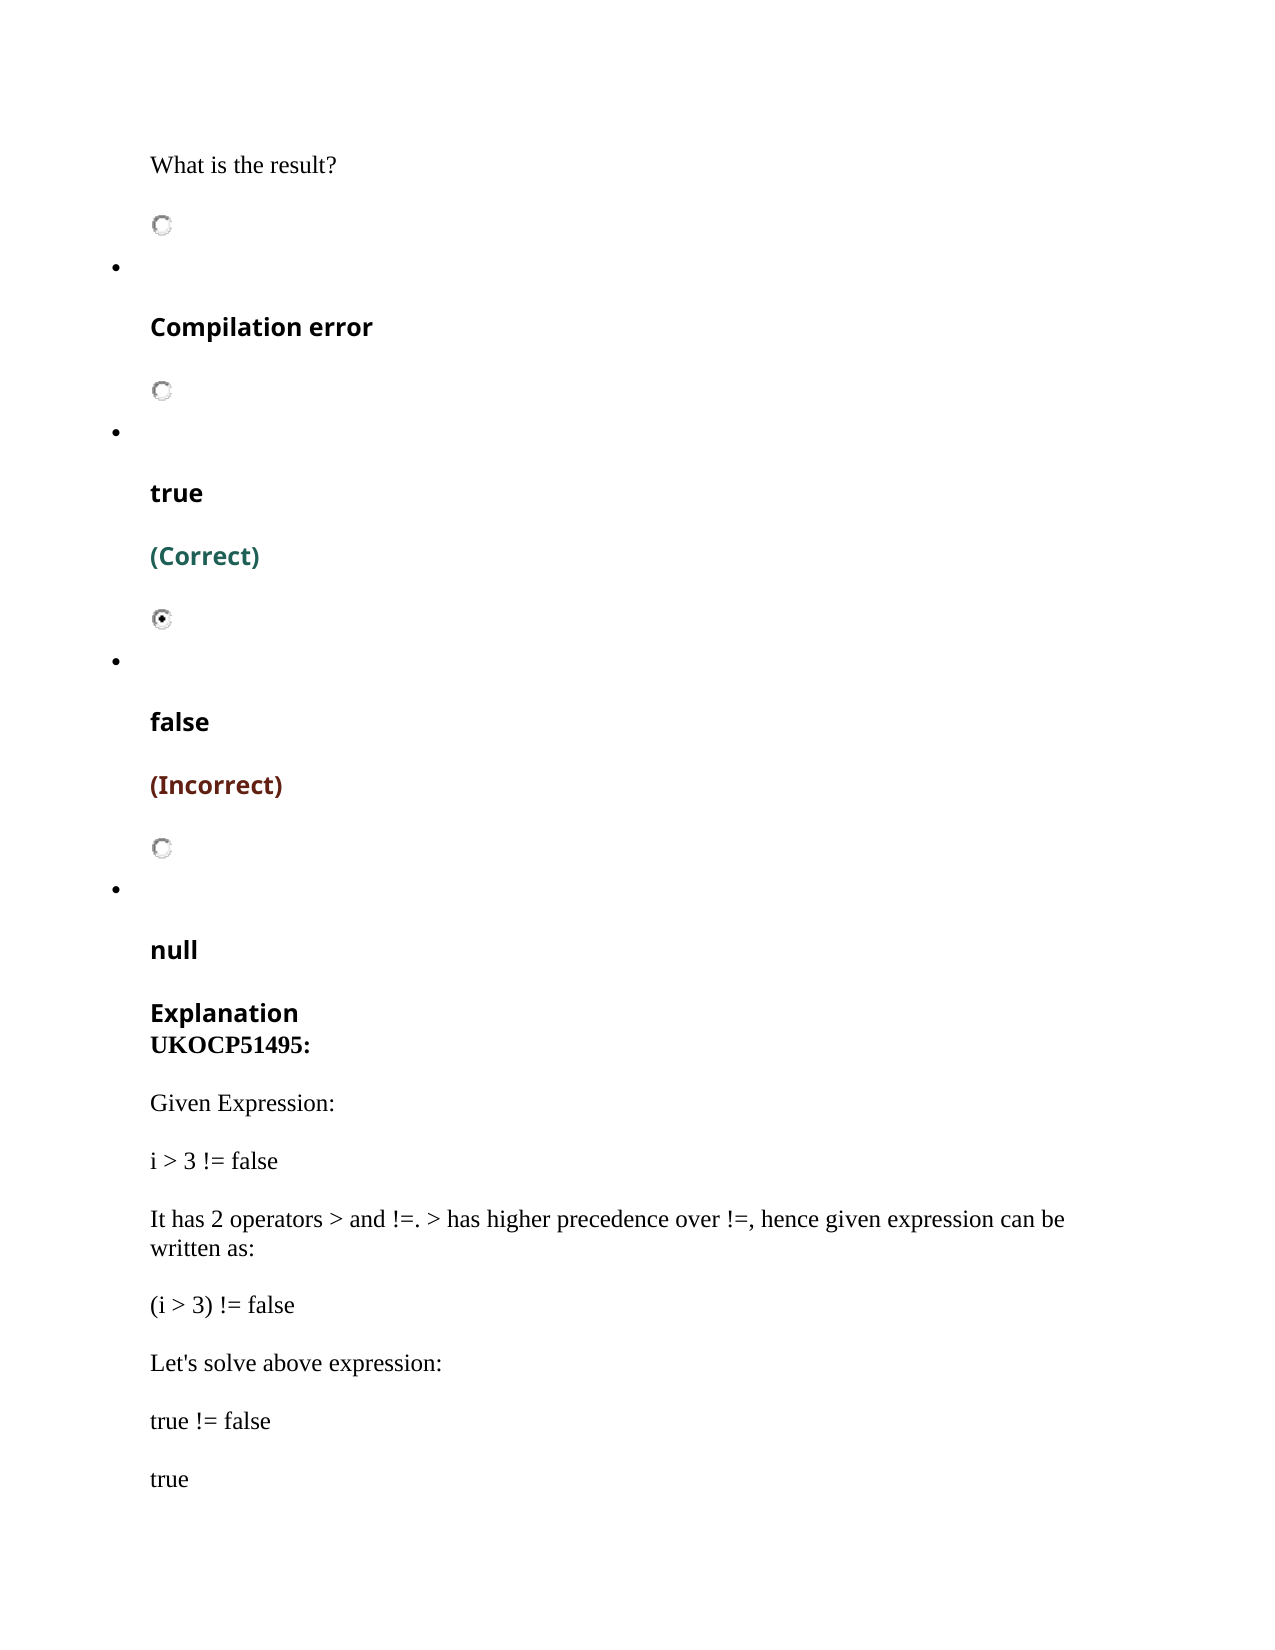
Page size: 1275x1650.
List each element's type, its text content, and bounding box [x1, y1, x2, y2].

text Given Expression: [150, 1088, 1125, 1117]
text What is the result? [150, 150, 1125, 179]
text true != false [150, 1406, 1125, 1435]
text true [150, 1464, 1125, 1493]
text Compilation error [150, 310, 1125, 344]
text null [150, 933, 1125, 967]
text true [150, 476, 1125, 509]
text i > 3 != false [150, 1146, 1125, 1175]
text Let's solve above expression: [150, 1348, 1125, 1377]
text (Incorrect) [150, 767, 1125, 801]
text (Correct) [150, 539, 1125, 573]
text It has 2 operators > and !=. > has higher precedence over !=, hence given expression can be written as: [150, 1204, 1125, 1261]
text false [150, 704, 1125, 738]
text Explanation [150, 996, 1125, 1030]
text UKOCP51495: [150, 1030, 1125, 1059]
text (i > 3) != false [150, 1291, 1125, 1319]
